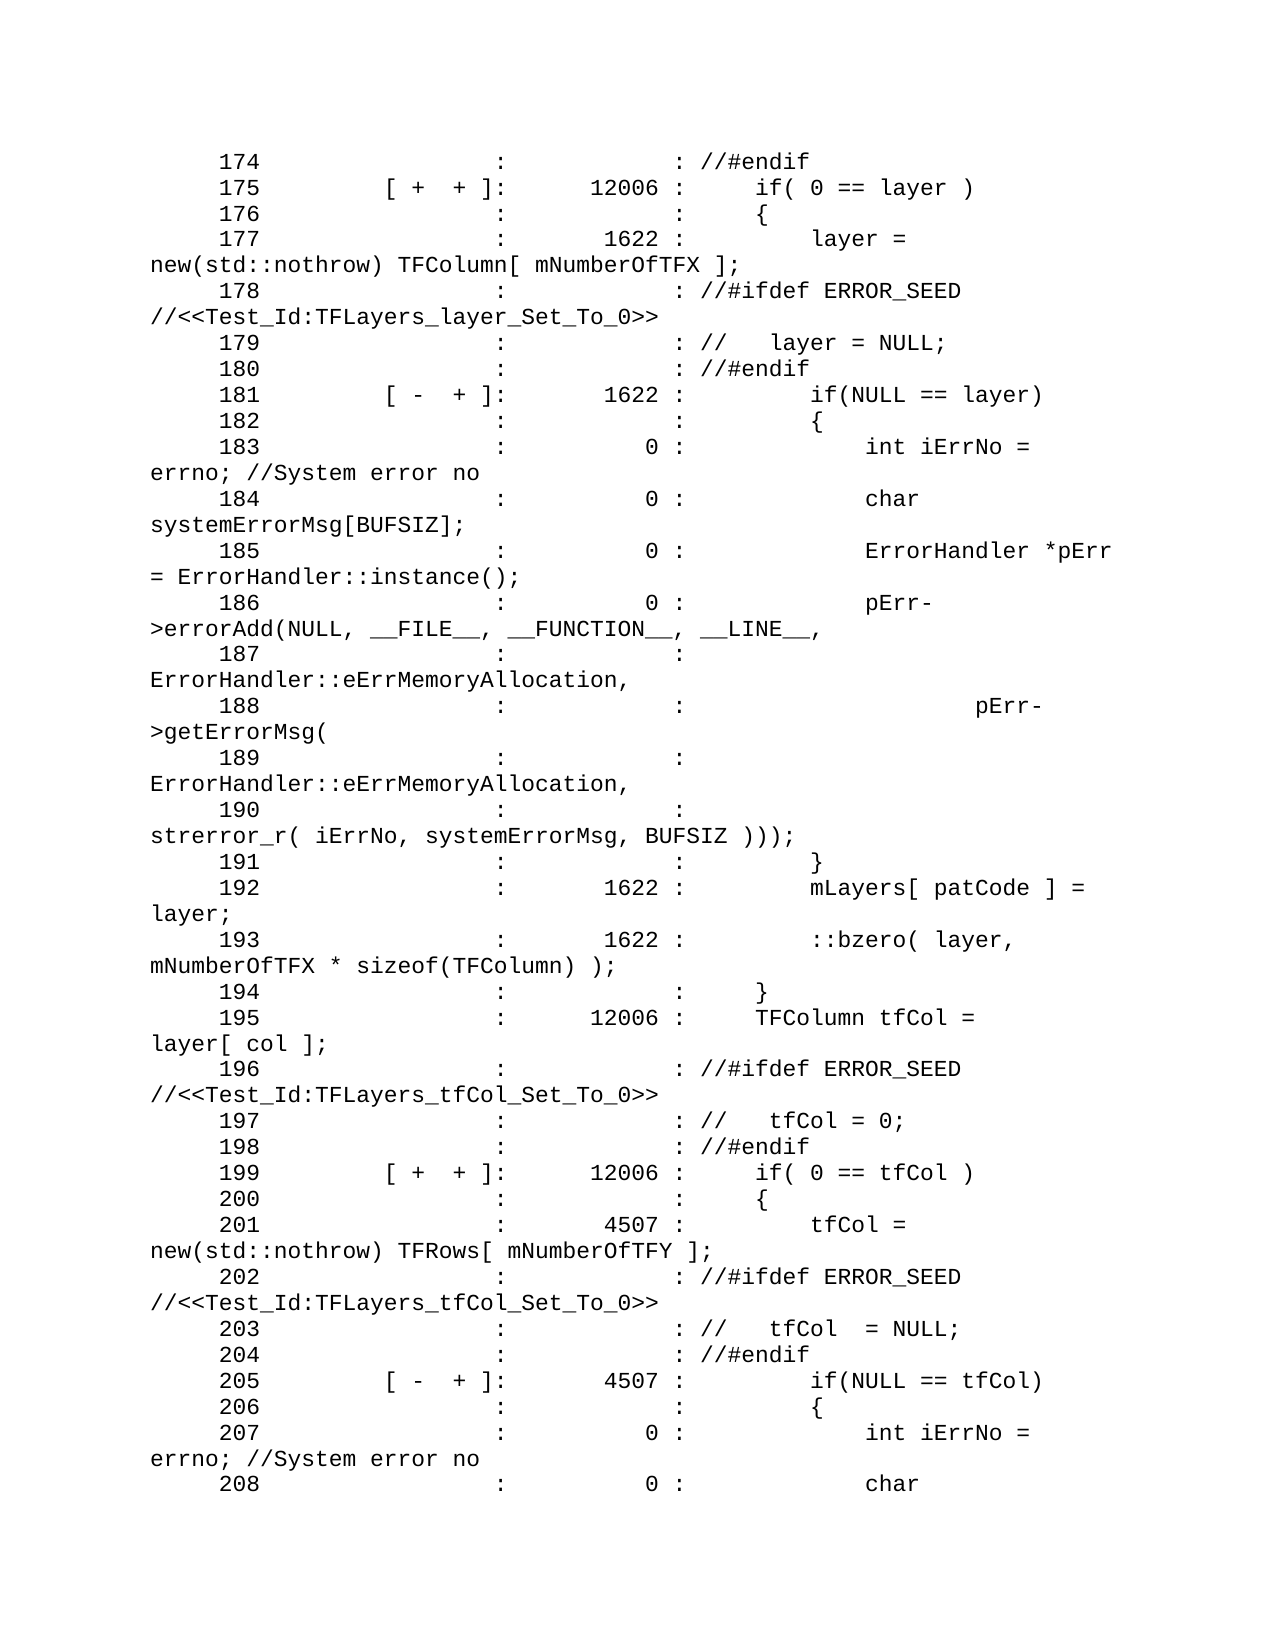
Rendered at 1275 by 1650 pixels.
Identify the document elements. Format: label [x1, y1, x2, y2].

table_cell [150, 150, 1125, 1499]
